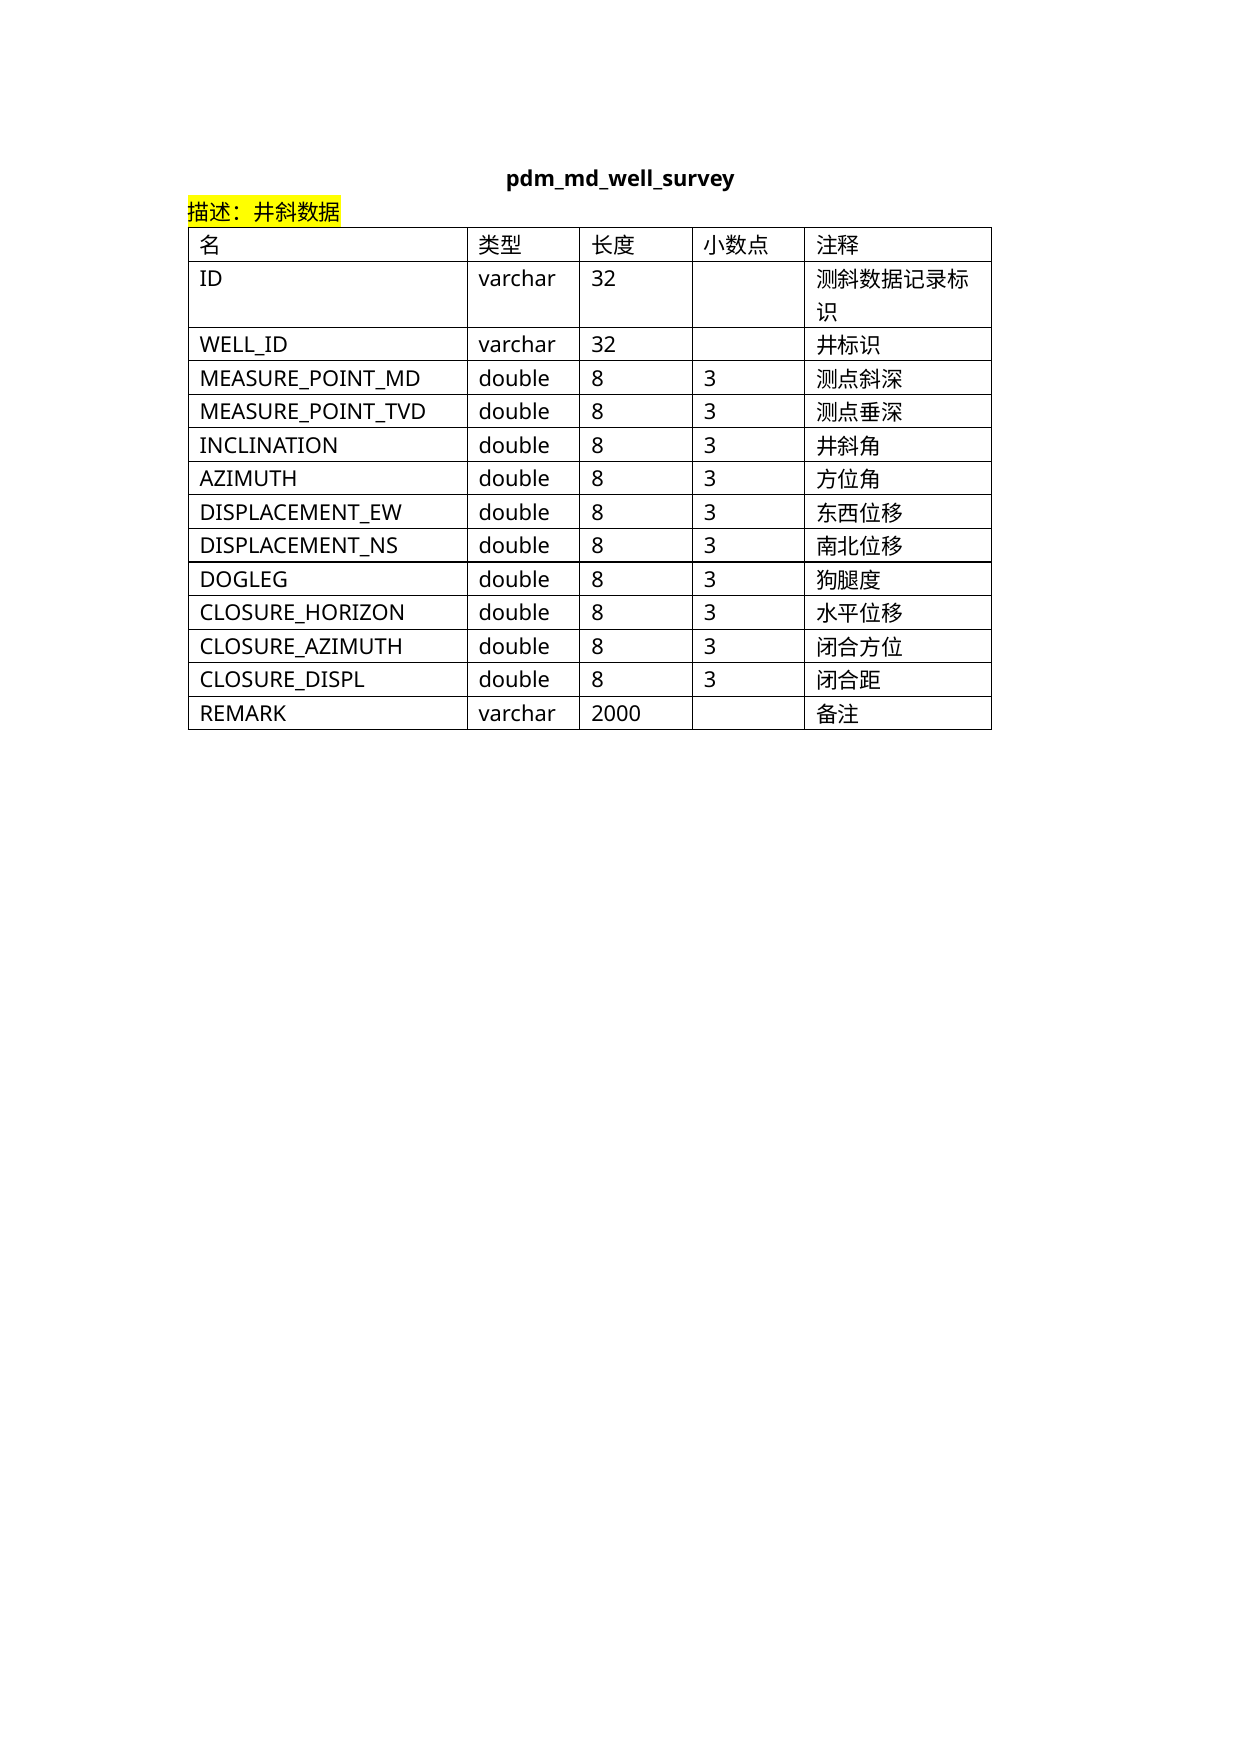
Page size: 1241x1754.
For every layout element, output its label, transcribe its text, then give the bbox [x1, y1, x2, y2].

table_cell 测点斜深 [805, 361, 991, 394]
table_cell double [468, 428, 579, 461]
table_cell WELL_ID [189, 328, 467, 360]
table_cell 备注 [805, 697, 991, 729]
table_cell 8 [580, 529, 692, 561]
table_cell double [468, 630, 579, 662]
table_cell 测点垂深 [805, 395, 991, 427]
table_cell 方位角 [805, 462, 991, 494]
table_cell 3 [693, 395, 804, 427]
text 描述：井斜数据 [187, 194, 1053, 227]
table_cell [693, 262, 804, 327]
table_header 小数点 [693, 228, 804, 261]
table_cell CLOSURE_DISPL [189, 663, 467, 696]
table_cell [693, 328, 804, 360]
table_cell varchar [468, 697, 579, 729]
table_cell [693, 697, 804, 729]
table_cell 2000 [580, 697, 692, 729]
table_cell 8 [580, 630, 692, 662]
table_cell 3 [693, 630, 804, 662]
table_cell 32 [580, 262, 692, 327]
table_cell 水平位移 [805, 596, 991, 628]
table_cell double [468, 529, 579, 561]
table_cell 3 [693, 495, 804, 528]
table_header 长度 [580, 228, 692, 261]
table_cell 3 [693, 428, 804, 461]
table_header 注释 [805, 228, 991, 261]
table_cell DISPLACEMENT_EW [189, 495, 467, 528]
text pdm_md_well_survey [187, 162, 1053, 194]
table_cell double [468, 563, 579, 595]
table_cell REMARK [189, 697, 467, 729]
table_cell 8 [580, 563, 692, 595]
table_cell 3 [693, 361, 804, 394]
table_cell 闭合方位 [805, 630, 991, 662]
table_cell 狗腿度 [805, 563, 991, 595]
table_cell ID [189, 262, 467, 327]
table_cell 8 [580, 428, 692, 461]
table_cell INCLINATION [189, 428, 467, 461]
table_cell double [468, 361, 579, 394]
table_cell DOGLEG [189, 563, 467, 595]
table_cell 3 [693, 529, 804, 561]
table_cell DISPLACEMENT_NS [189, 529, 467, 561]
table_cell 32 [580, 328, 692, 360]
table_cell varchar [468, 262, 579, 327]
table_cell 8 [580, 663, 692, 696]
table_cell double [468, 395, 579, 427]
table_header 名 [189, 228, 467, 261]
table_cell 8 [580, 395, 692, 427]
table_cell AZIMUTH [189, 462, 467, 494]
table_cell CLOSURE_HORIZON [189, 596, 467, 628]
table_cell MEASURE_POINT_TVD [189, 395, 467, 427]
table_cell 南北位移 [805, 529, 991, 561]
table_cell double [468, 462, 579, 494]
table_cell 闭合距 [805, 663, 991, 696]
table_cell 测斜数据记录标识 [805, 262, 991, 327]
table_cell 8 [580, 361, 692, 394]
table_cell 3 [693, 563, 804, 595]
table_cell 8 [580, 596, 692, 628]
table_cell varchar [468, 328, 579, 360]
table_cell 8 [580, 462, 692, 494]
table_header 类型 [468, 228, 579, 261]
table_cell MEASURE_POINT_MD [189, 361, 467, 394]
table_cell 8 [580, 495, 692, 528]
table_cell double [468, 663, 579, 696]
table_cell CLOSURE_AZIMUTH [189, 630, 467, 662]
table_cell 3 [693, 663, 804, 696]
table_cell double [468, 596, 579, 628]
table_cell double [468, 495, 579, 528]
table_cell 井标识 [805, 328, 991, 360]
table_cell 东西位移 [805, 495, 991, 528]
table_cell 3 [693, 596, 804, 628]
table_cell 3 [693, 462, 804, 494]
table_cell 井斜角 [805, 428, 991, 461]
